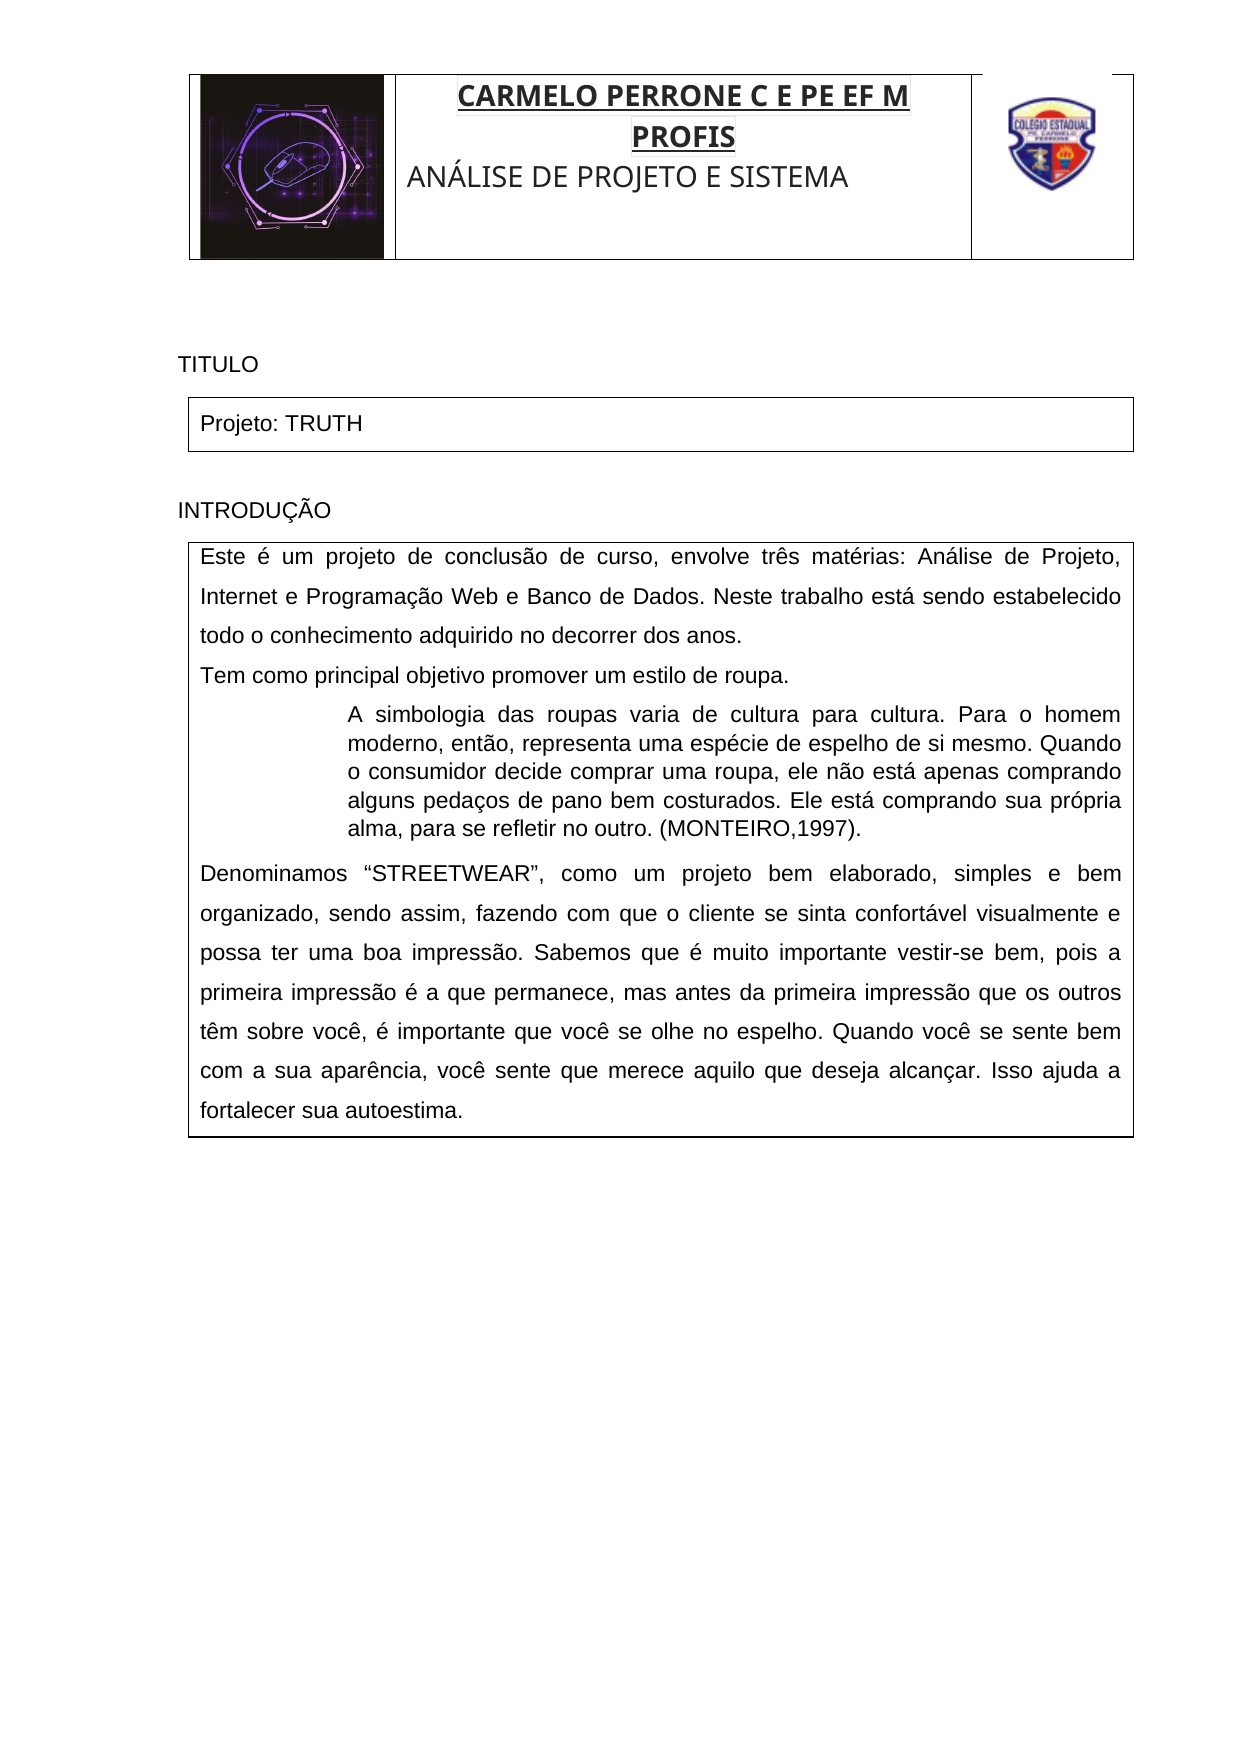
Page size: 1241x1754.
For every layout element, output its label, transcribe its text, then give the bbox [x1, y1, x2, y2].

picture [200, 74, 384, 259]
table_header Projeto: TRUTH [189, 398, 1133, 451]
table_header Este é um projeto de conclusão de curso, envolve três matérias: Análise de Projeto, Internet e Programação Web e Banco de Dados. Neste trabalho está sendo estabelecido todo o conhecimento adquirido no decorrer dos anos. Tem como principal objetivo promover um estilo de roupa. A simbologia das roupas varia de cultura para cultura. Para o homem moderno, então, representa uma espécie de espelho de si mesmo. Quando o consumidor decide comprar uma roupa, ele não está apenas comprando alguns pedaços de pano bem costurados. Ele está comprando sua própria alma, para se refletir no outro. (MONTEIRO,1997). Denominamos “STREETWEAR”, como um projeto bem elaborado, simples e bem organizado, sendo assim, fazendo com que o cliente se sinta confortável visualmente e possa ter uma boa impressão. Sabemos que é muito importante vestir-se bem, pois a primeira impressão é a que permanece, mas antes da primeira impressão que os outros têm sobre você, é importante que você se olhe no espelho. Quando você se sente bem com a sua aparência, você sente que merece aquilo que deseja alcançar. Isso ajuda a fortalecer sua autoestima. [189, 543, 1133, 1136]
text INTRODUÇÃO [177, 497, 1122, 523]
text TITULO [177, 351, 1122, 378]
picture [982, 74, 1113, 199]
